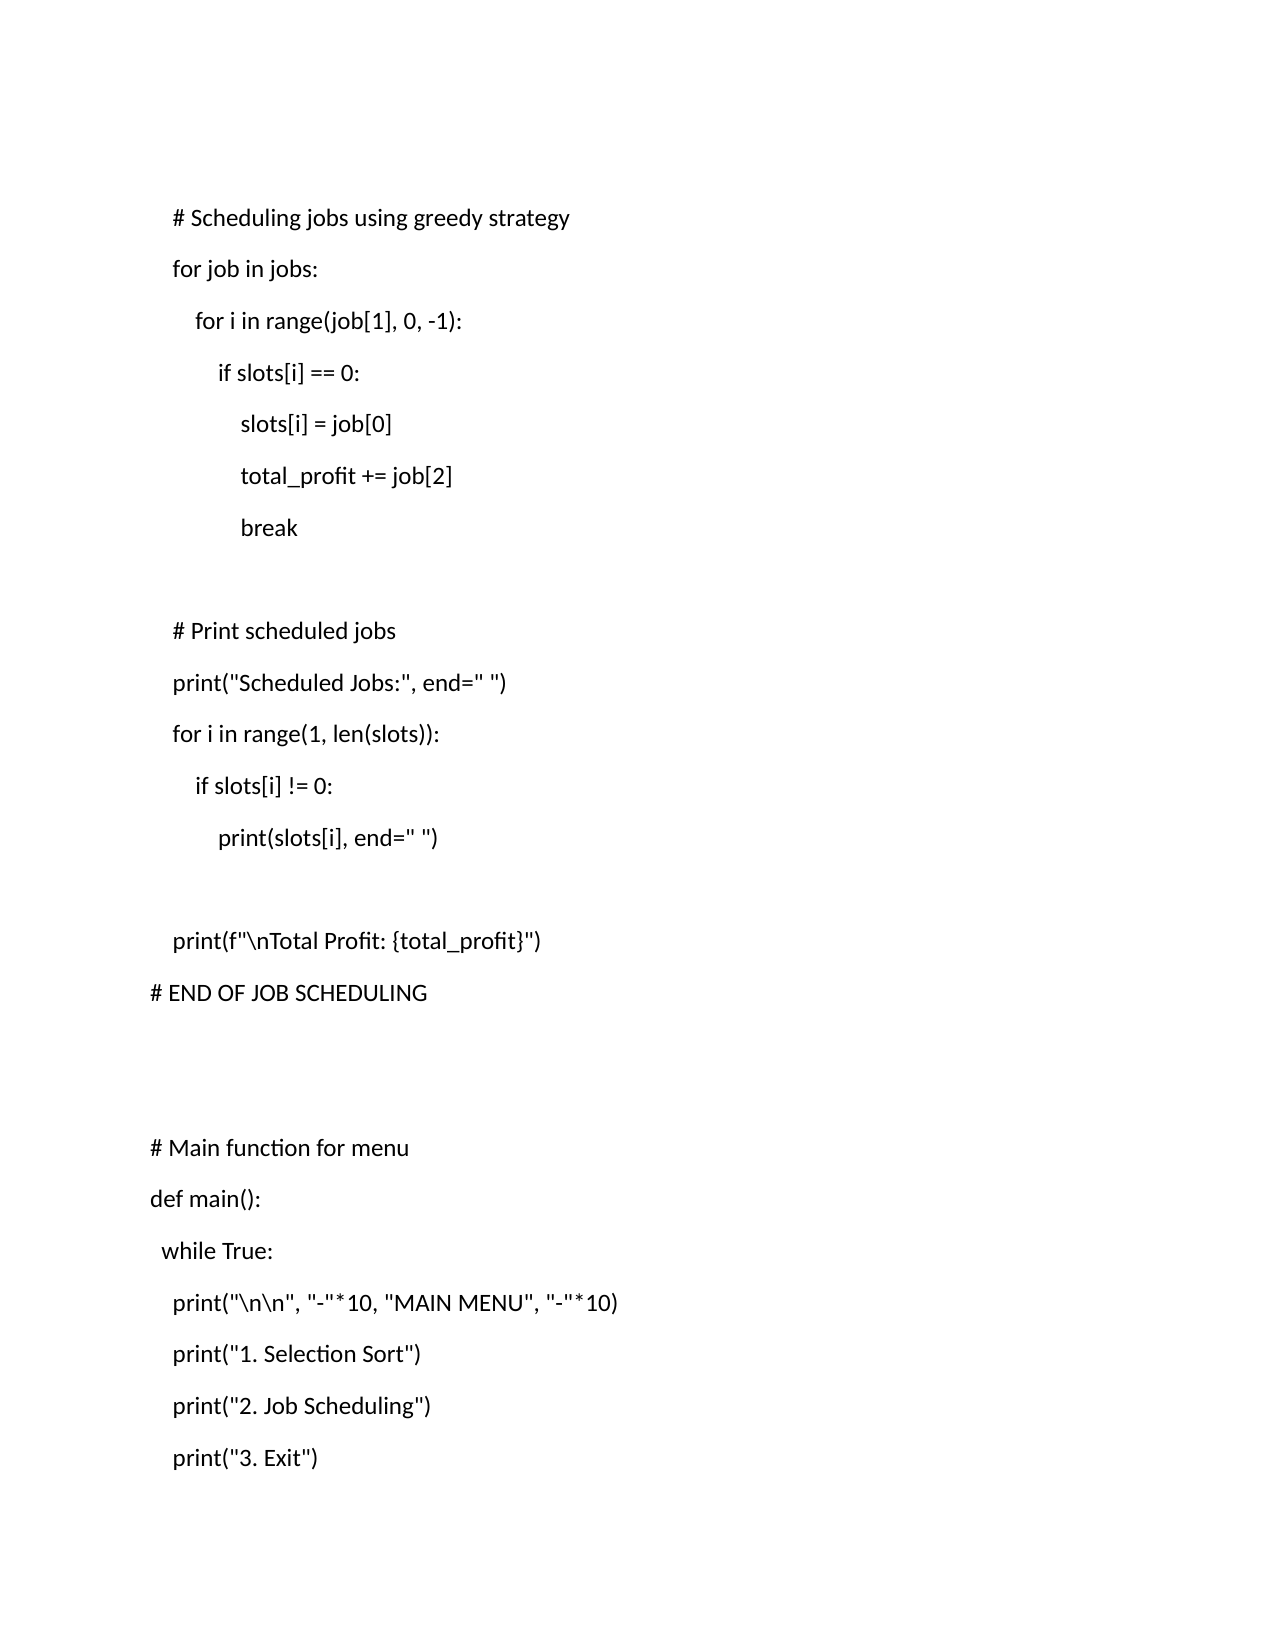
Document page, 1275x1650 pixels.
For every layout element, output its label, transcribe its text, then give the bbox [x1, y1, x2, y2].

text slots[i] = job[0] [150, 408, 1125, 439]
text if slots[i] != 0: [150, 770, 1125, 801]
text print(f"\nTotal Profit: {total_profit}") [150, 925, 1125, 956]
text # Print scheduled jobs [150, 615, 1125, 646]
text if slots[i] == 0: [150, 357, 1125, 387]
text while True: [150, 1235, 1125, 1266]
text # Main function for menu [150, 1132, 1125, 1162]
text print("2. Job Scheduling") [150, 1390, 1125, 1421]
text break [150, 512, 1125, 542]
text print("Scheduled Jobs:", end=" ") [150, 667, 1125, 697]
text total_profit += job[2] [150, 460, 1125, 491]
text print("3. Exit") [150, 1442, 1125, 1472]
text for i in range(1, len(slots)): [150, 718, 1125, 749]
text def main(): [150, 1183, 1125, 1214]
text print(slots[i], end=" ") [150, 822, 1125, 852]
text print("1. Selection Sort") [150, 1338, 1125, 1369]
text print("\n\n", "-"*10, "MAIN MENU", "-"*10) [150, 1287, 1125, 1317]
text for job in jobs: [150, 253, 1125, 284]
text # END OF JOB SCHEDULING [150, 977, 1125, 1007]
text # Scheduling jobs using greedy strategy [150, 202, 1125, 232]
text for i in range(job[1], 0, -1): [150, 305, 1125, 336]
